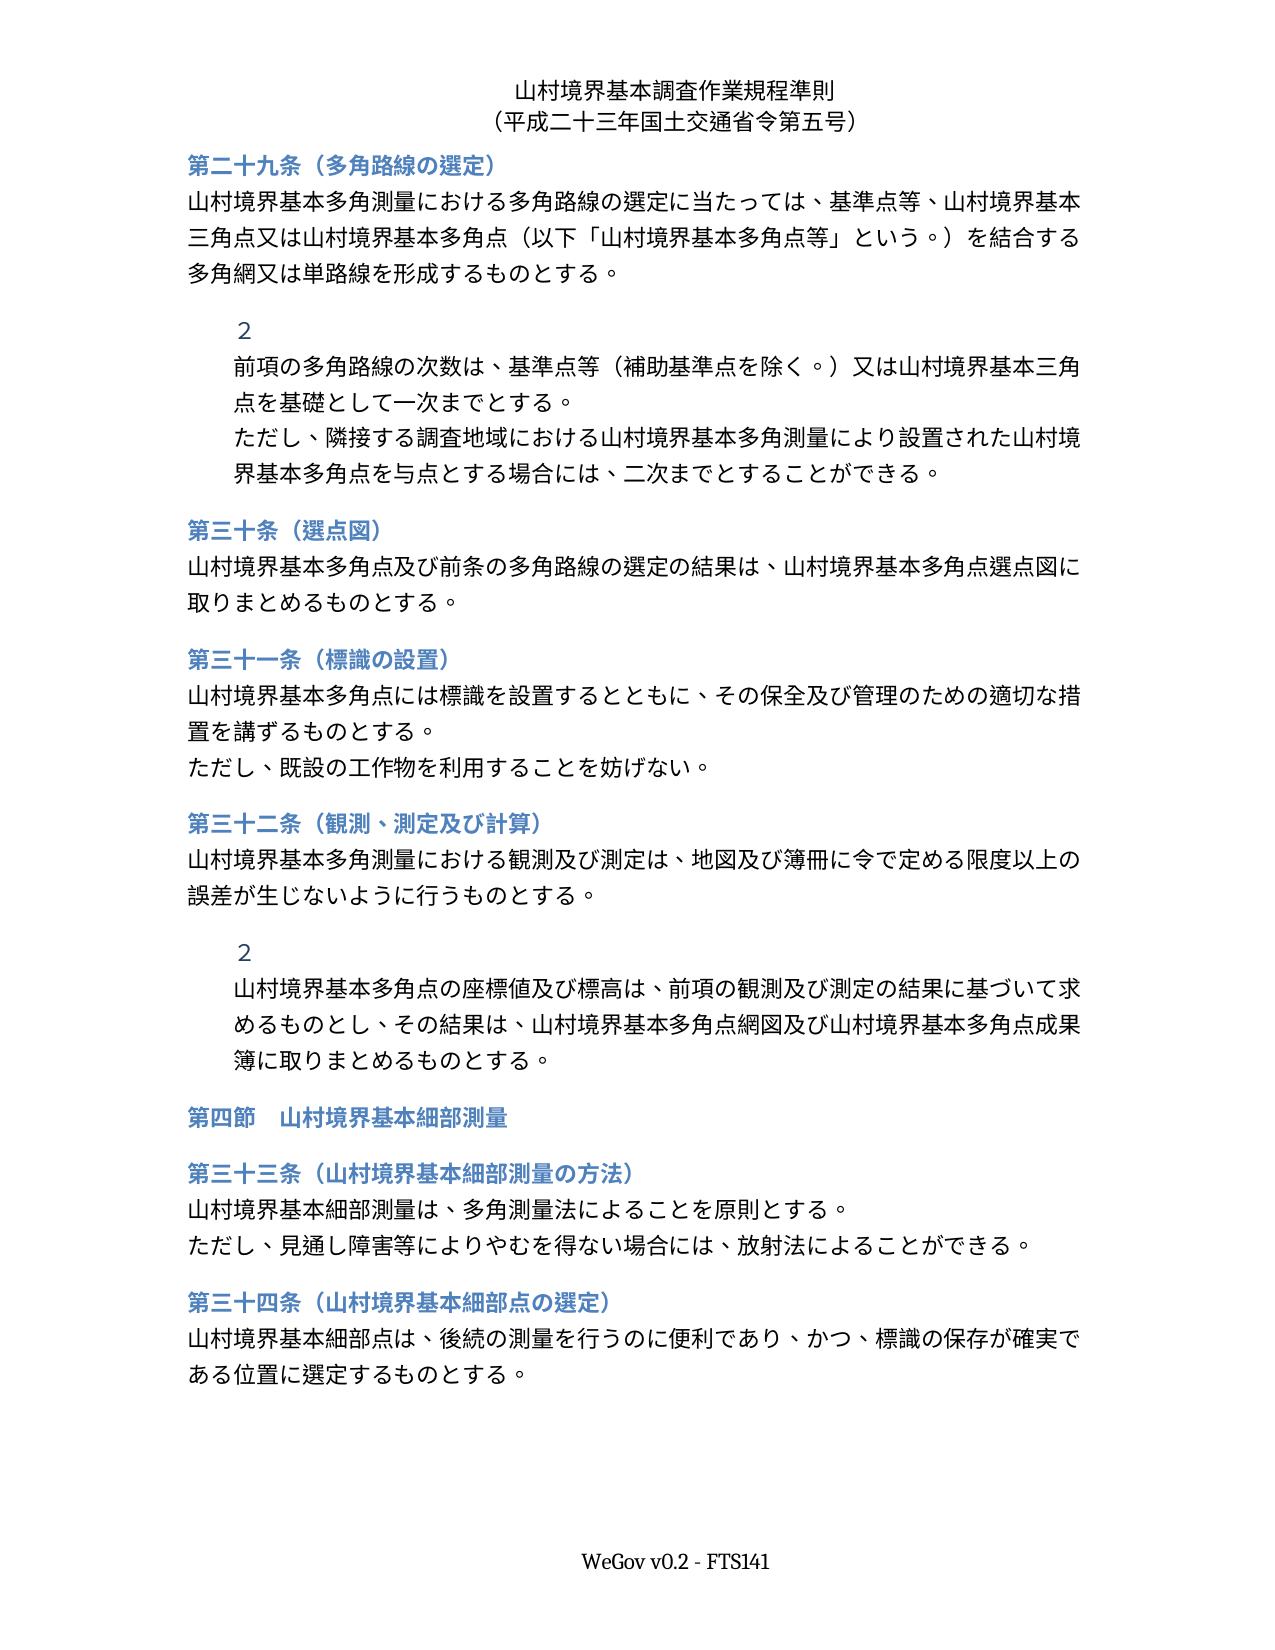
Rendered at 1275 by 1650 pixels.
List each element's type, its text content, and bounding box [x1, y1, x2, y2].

subtitle 第三十三条（山村境界基本細部測量の方法） [187, 1158, 1087, 1189]
text 山村境界基本細部測量は、多角測量法によることを原則とする。 ただし、見通し障害等によりやむを得ない場合には、放射法によることができる。 [187, 1194, 1087, 1261]
subtitle 第三十二条（観測、測定及び計算） [187, 808, 1087, 839]
subtitle 第三十四条（山村境界基本細部点の選定） [187, 1287, 1087, 1318]
text 山村境界基本多角点及び前条の多角路線の選定の結果は、山村境界基本多角点選点図に取りまとめるものとする。 [187, 551, 1087, 618]
text 山村境界基本多角点には標識を設置するとともに、その保全及び管理のための適切な措置を講ずるものとする。 ただし、既設の工作物を利用することを妨げない。 [187, 680, 1087, 783]
subtitle 第三十条（選点図） [187, 515, 1087, 546]
subtitle ２ [233, 937, 1087, 968]
subtitle 第四節 山村境界基本細部測量 [187, 1102, 1087, 1133]
text 山村境界基本細部点は、後続の測量を行うのに便利であり、かつ、標識の保存が確実である位置に選定するものとする。 [187, 1323, 1087, 1390]
subtitle 第二十九条（多角路線の選定） [187, 150, 1087, 181]
text 山村境界基本多角測量における観測及び測定は、地図及び簿冊に令で定める限度以上の誤差が生じないように行うものとする。 [187, 844, 1087, 911]
subtitle ２ [233, 314, 1087, 346]
text 山村境界基本多角測量における多角路線の選定に当たっては、基準点等、山村境界基本三角点又は山村境界基本多角点（以下「山村境界基本多角点等」という。）を結合する多角網又は単路線を形成するものとする。 [187, 186, 1087, 289]
subtitle 第三十一条（標識の設置） [187, 644, 1087, 675]
text 山村境界基本多角点の座標値及び標高は、前項の観測及び測定の結果に基づいて求めるものとし、その結果は、山村境界基本多角点網図及び山村境界基本多角点成果簿に取りまとめるものとする。 [233, 973, 1087, 1076]
text 前項の多角路線の次数は、基準点等（補助基準点を除く。）又は山村境界基本三角点を基礎として一次までとする。 ただし、隣接する調査地域における山村境界基本多角測量により設置された山村境界基本多角点を与点とする場合には、二次までとすることができる。 [233, 351, 1087, 489]
